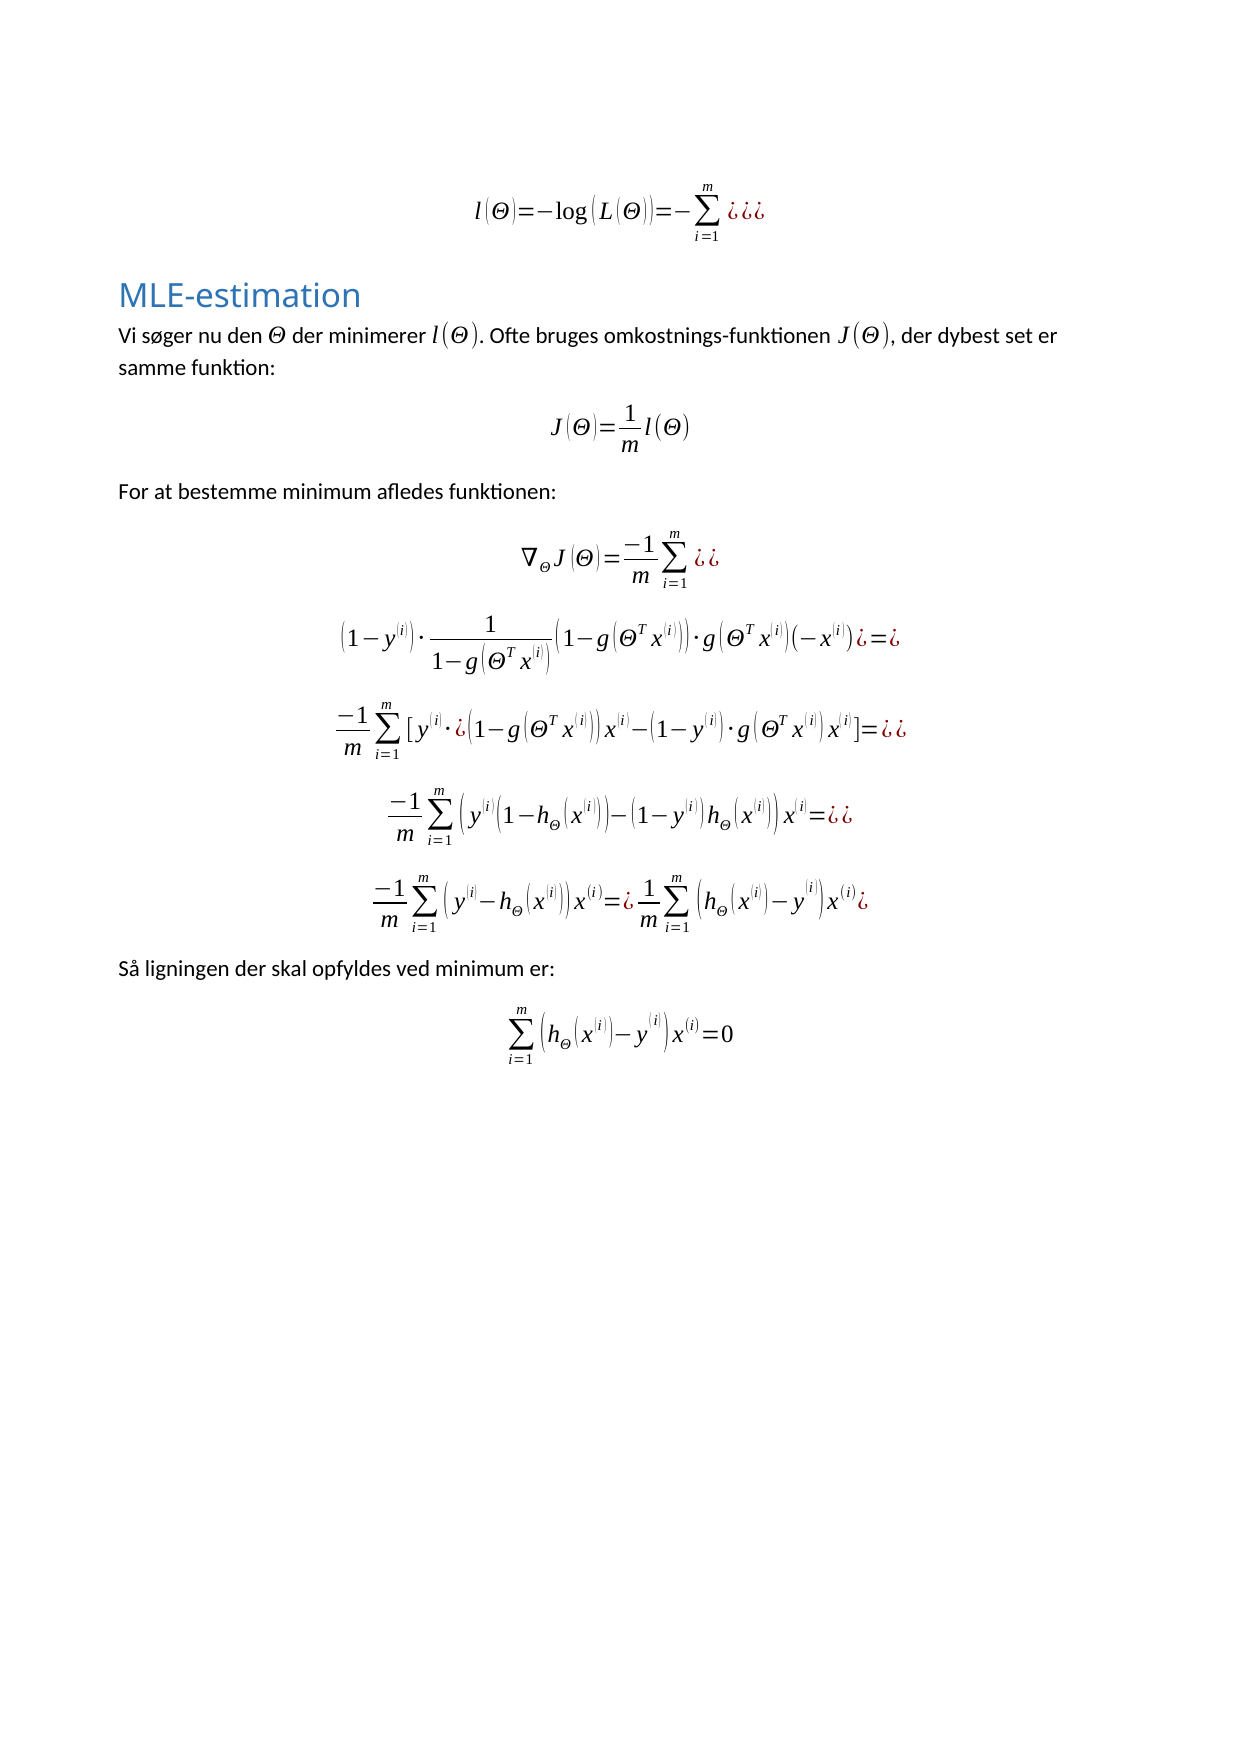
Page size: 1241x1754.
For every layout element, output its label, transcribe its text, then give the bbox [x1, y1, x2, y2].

text Så ligningen der skal opfyldes ved minimum er: [118, 954, 1122, 982]
subtitle MLE-estimation [118, 272, 1122, 317]
text Vi søger nu den der minimerer . Ofte bruges omkostnings-funktionen , der dybest set er samme funktion: [118, 321, 1122, 381]
text For at bestemme minimum afledes funktionen: [118, 477, 1122, 506]
